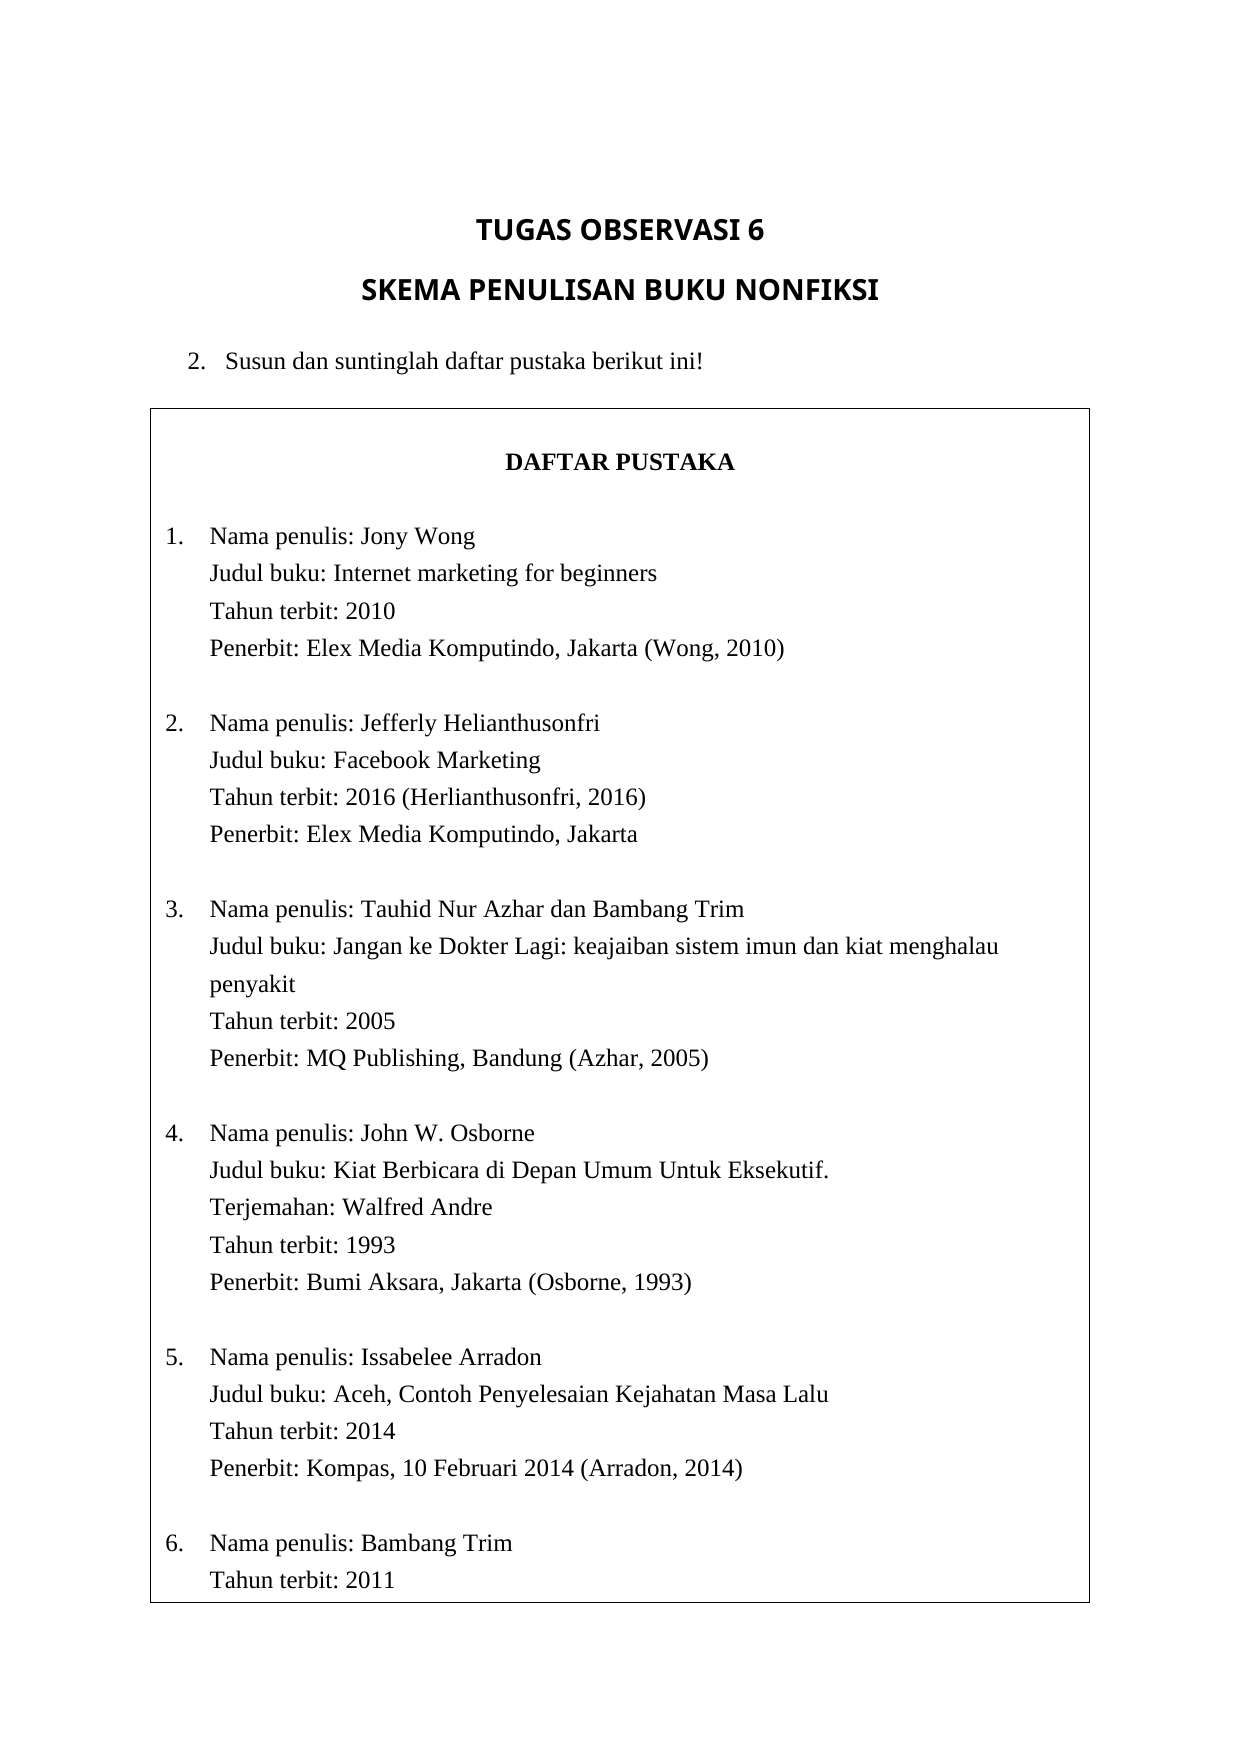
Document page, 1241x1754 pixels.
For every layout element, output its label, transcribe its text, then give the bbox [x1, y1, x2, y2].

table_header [151, 409, 1089, 1602]
text SKEMA PENULISAN BUKU NONFIKSI [150, 269, 1090, 309]
list Susun dan suntinglah daftar pustaka berikut ini! [187, 346, 1090, 375]
text TUGAS OBSERVASI 6 [150, 209, 1090, 249]
